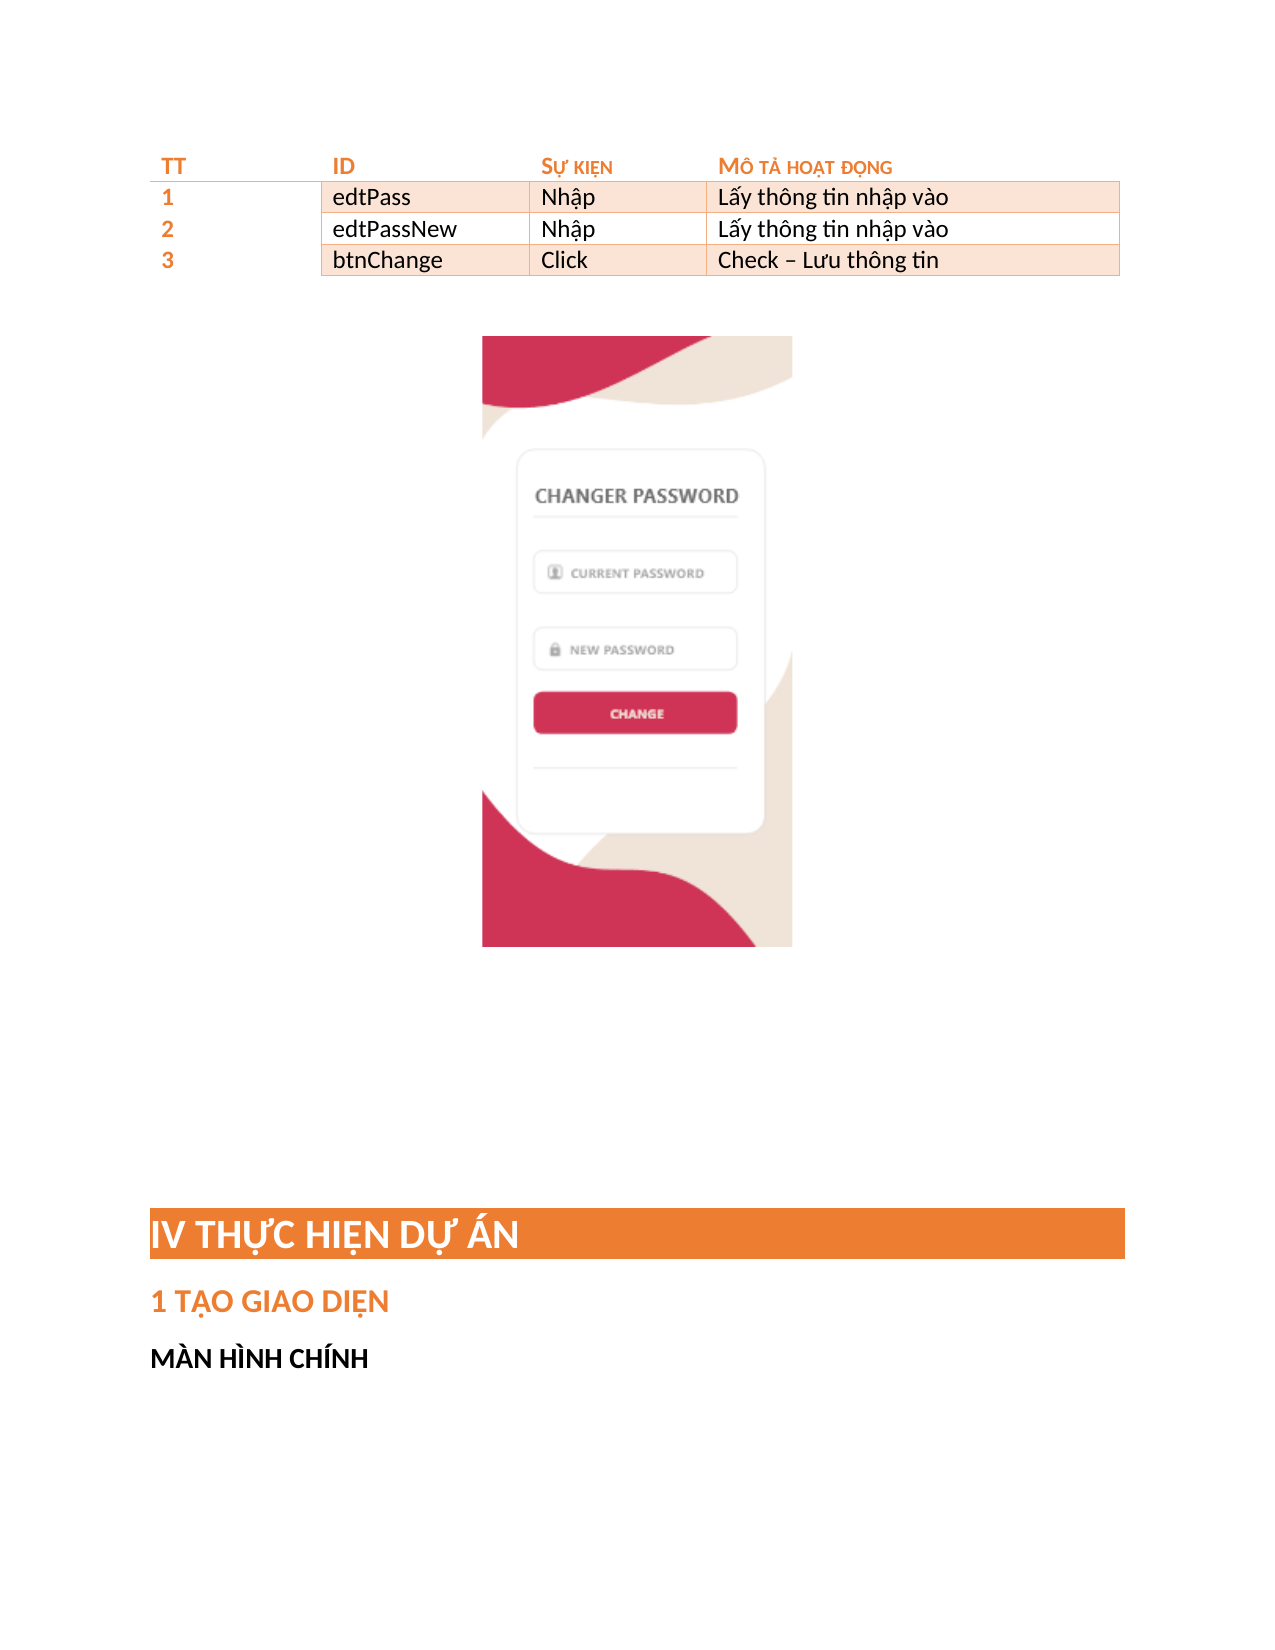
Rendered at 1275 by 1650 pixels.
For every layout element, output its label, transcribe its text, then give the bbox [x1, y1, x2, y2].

table_cell 1 [150, 182, 321, 212]
table_cell edtPassNew [322, 213, 529, 244]
table_header ID [321, 150, 530, 181]
text IV THỰC HIỆN DỰ ÁN [150, 1208, 1125, 1259]
table_cell Nhập [530, 182, 706, 212]
table_cell Click [530, 245, 706, 275]
table_cell Lấy thông tin nhập vào [707, 213, 1119, 244]
picture [482, 336, 793, 947]
table_cell btnChange [322, 245, 529, 275]
text MÀN HÌNH CHÍNH [150, 1341, 1125, 1376]
table_cell Nhập [530, 213, 706, 244]
table_cell Check – Lưu thông tin [707, 245, 1119, 275]
table_cell 3 [150, 244, 321, 275]
text 1 TẠO GIAO DIỆN [150, 1280, 1125, 1321]
table_header Mô tả hoạt động [707, 150, 1120, 181]
table_cell 2 [150, 212, 321, 244]
table_cell Lấy thông tin nhập vào [707, 182, 1119, 212]
table_header Sự kiện [530, 150, 707, 181]
table_header TT [150, 150, 321, 181]
table_cell edtPass [322, 182, 529, 212]
